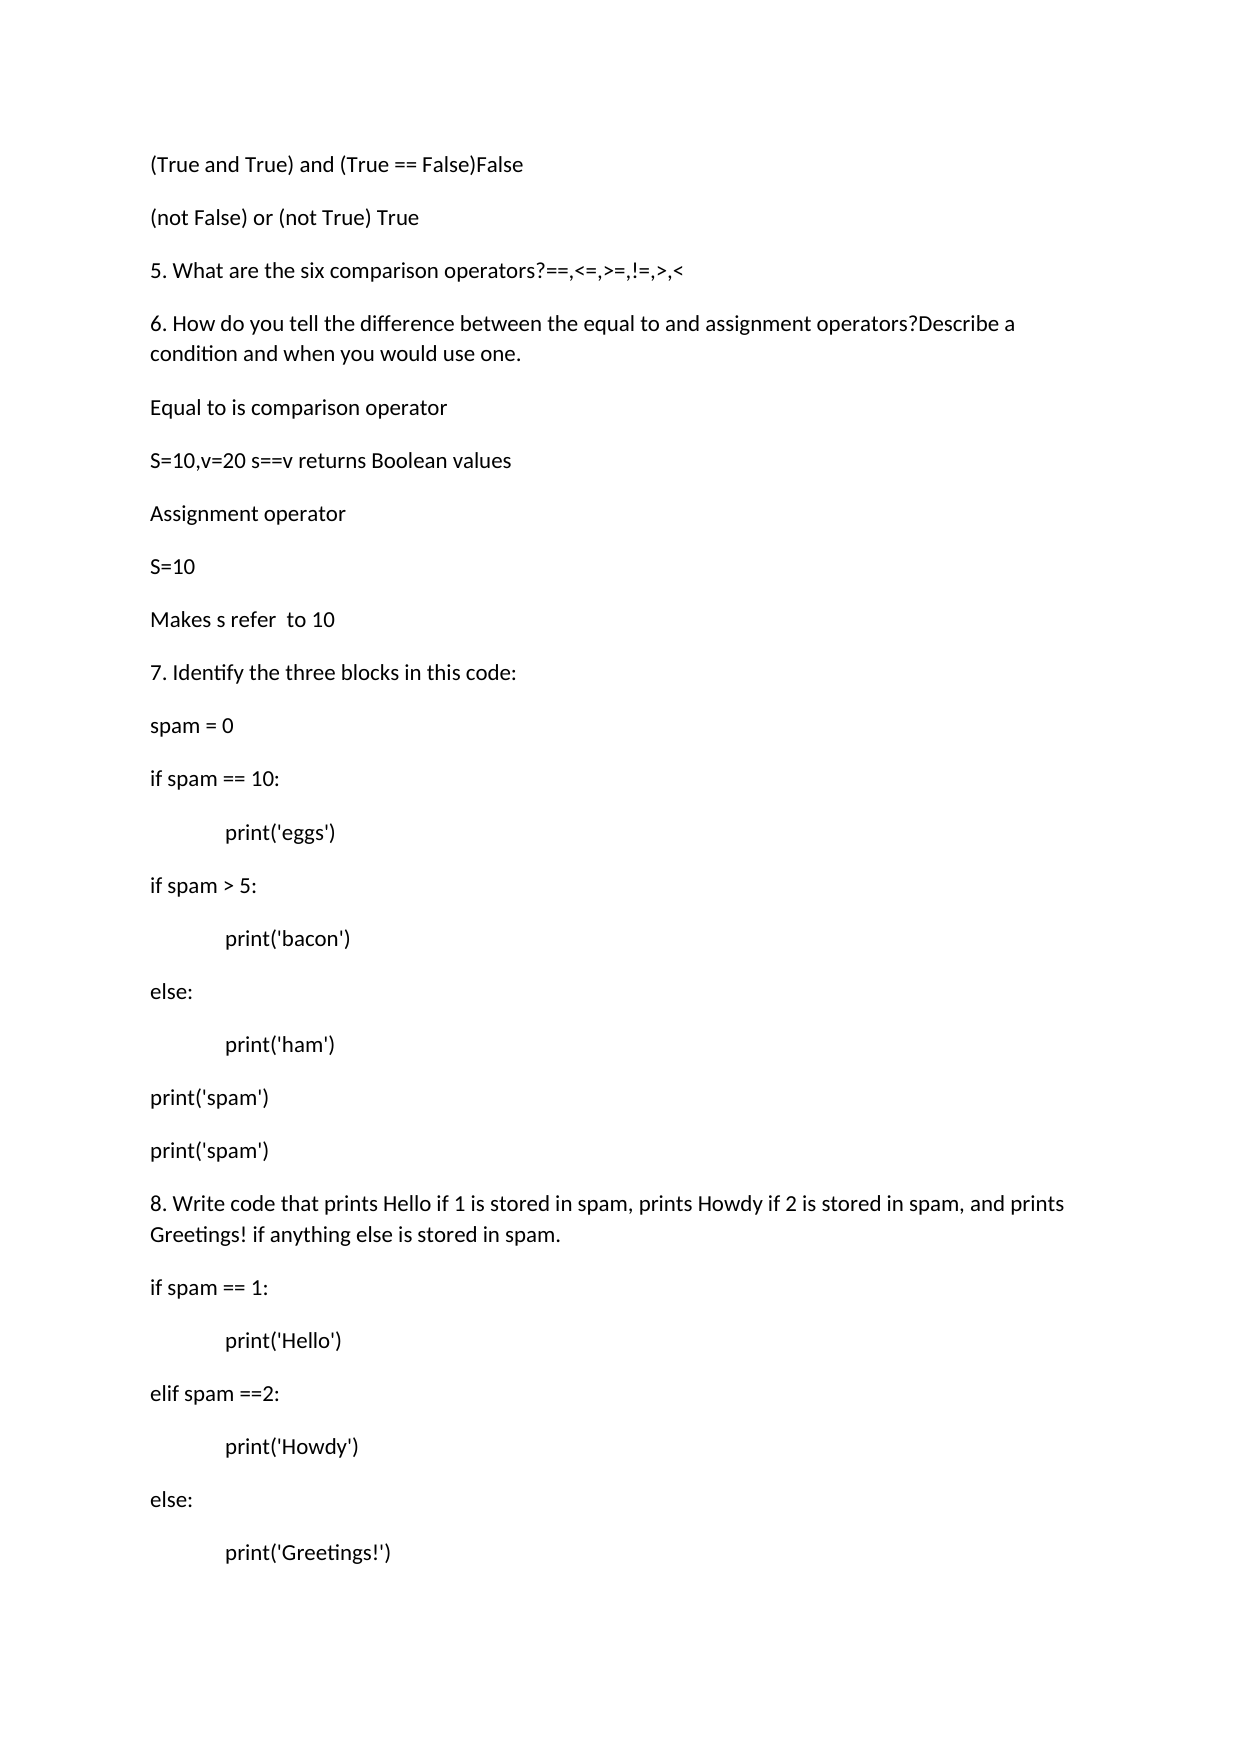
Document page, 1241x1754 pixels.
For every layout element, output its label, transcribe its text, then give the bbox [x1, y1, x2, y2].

text if spam == 10: [150, 764, 1090, 793]
text (not False) or (not True) True [150, 203, 1090, 231]
text else: [150, 1485, 1090, 1513]
text print('Howdy') [150, 1432, 1090, 1460]
text Makes s refer to 10 [150, 605, 1090, 633]
text spam = 0 [150, 711, 1090, 739]
text print('Greetings!') [150, 1538, 1090, 1567]
text S=10 [150, 552, 1090, 580]
text 7. Identify the three blocks in this code: [150, 658, 1090, 686]
text Assignment operator [150, 499, 1090, 527]
text 8. Write code that prints Hello if 1 is stored in spam, prints Howdy if 2 is stored in spam, and prints Greetings! if anything else is stored in spam. [150, 1189, 1090, 1248]
text S=10,v=20 s==v returns Boolean values [150, 446, 1090, 474]
text if spam == 1: [150, 1273, 1090, 1301]
text else: [150, 977, 1090, 1005]
text 5. What are the six comparison operators?==,<=,>=,!=,>,< [150, 256, 1090, 284]
text 6. How do you tell the difference between the equal to and assignment operators?Describe a condition and when you would use one. [150, 309, 1090, 368]
text print('eggs') [150, 818, 1090, 846]
text print('ham') [150, 1030, 1090, 1058]
text print('Hello') [150, 1326, 1090, 1354]
text Equal to is comparison operator [150, 393, 1090, 421]
text print('spam') [150, 1083, 1090, 1111]
text if spam > 5: [150, 871, 1090, 899]
text (True and True) and (True == False)False [150, 150, 1090, 178]
text elif spam ==2: [150, 1379, 1090, 1407]
text print('bacon') [150, 924, 1090, 952]
text print('spam') [150, 1136, 1090, 1164]
